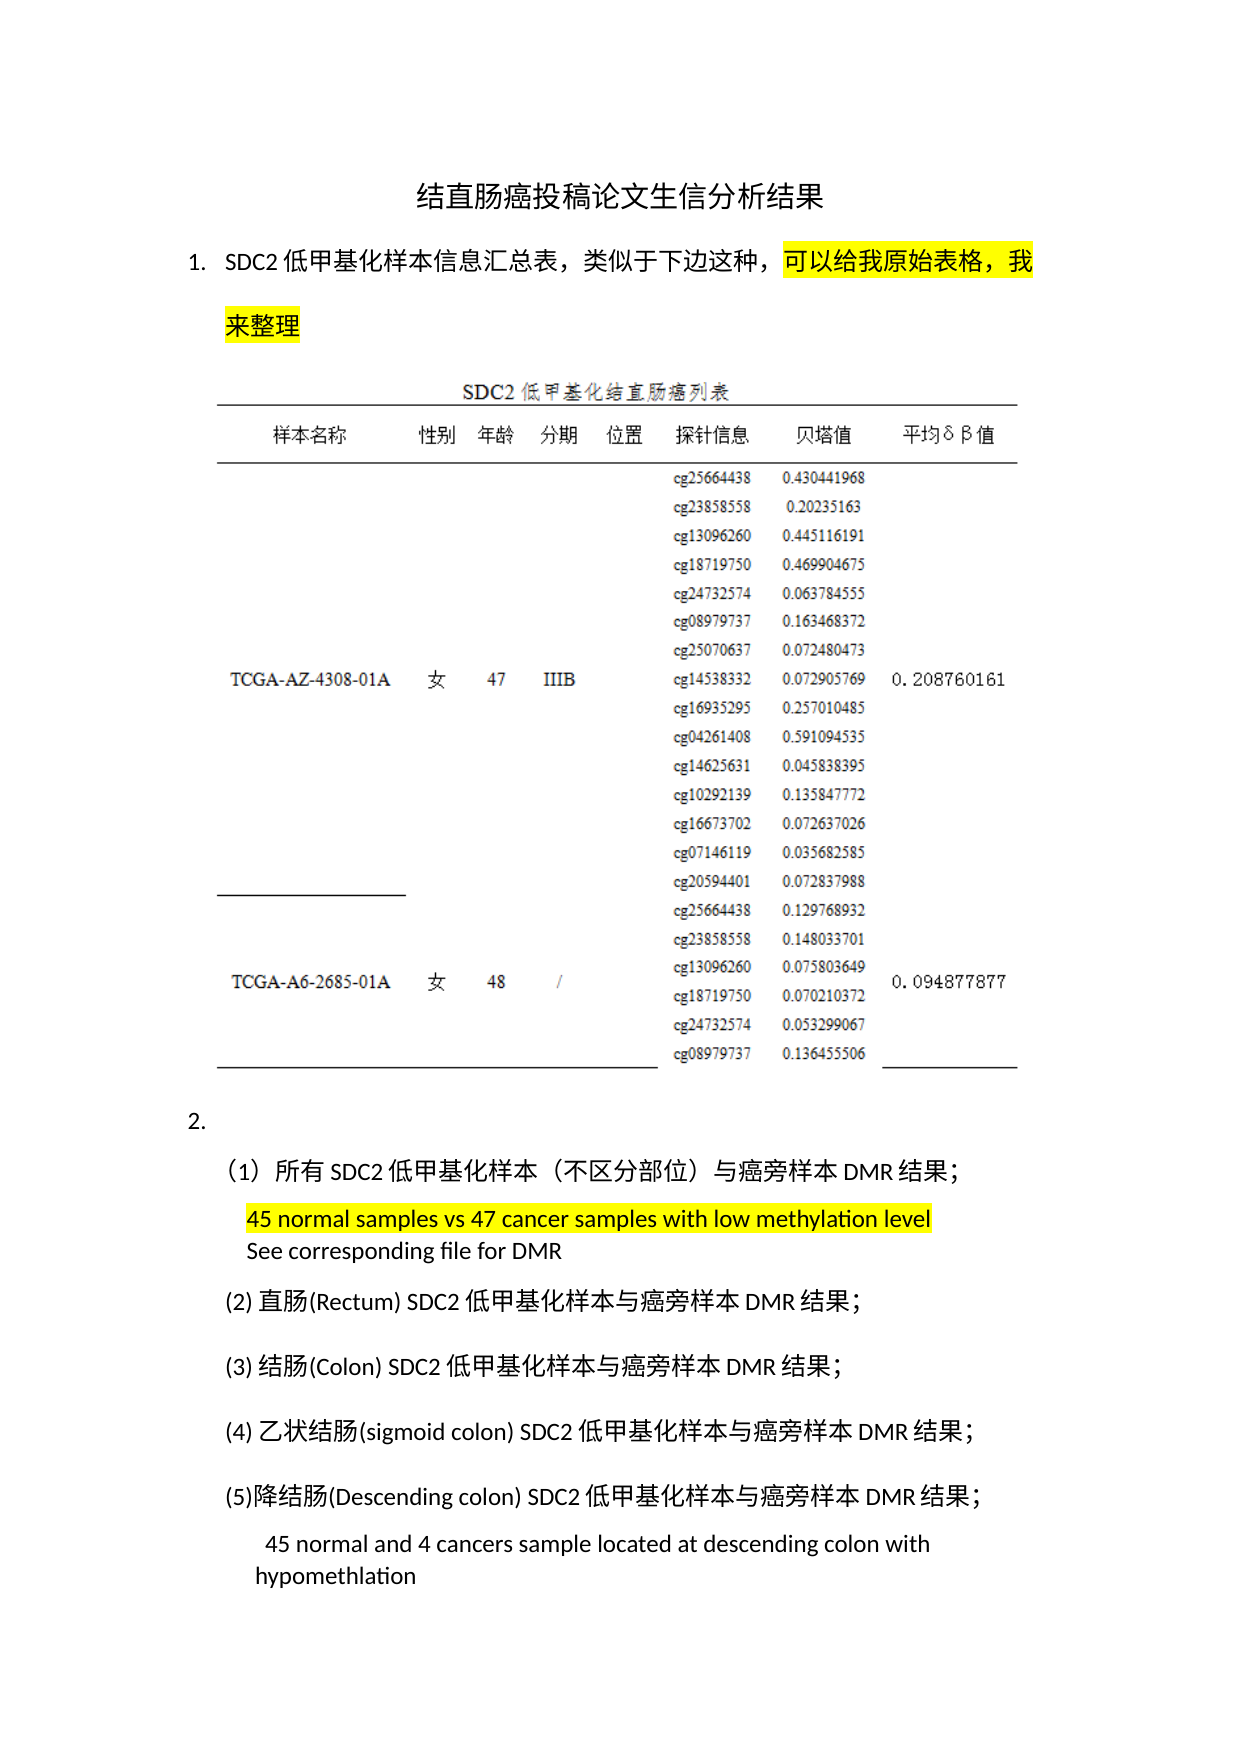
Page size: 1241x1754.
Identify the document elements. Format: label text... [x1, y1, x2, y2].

picture [187, 357, 1053, 1079]
text See corresponding file for DMR [187, 1234, 1053, 1267]
text (5)降结肠(Descending colon) SDC2低甲基化样本与癌旁样本DMR结果； [187, 1462, 1053, 1527]
text (2) 直肠(Rectum) SDC2低甲基化样本与癌旁样本DMR结果； [187, 1267, 1053, 1332]
text (3) 结肠(Colon) SDC2低甲基化样本与癌旁样本DMR结果； [187, 1332, 1053, 1397]
text 结直肠癌投稿论文生信分析结果 [187, 162, 1053, 227]
text (4) 乙状结肠(sigmoid colon) SDC2低甲基化样本与癌旁样本DMR结果； [187, 1397, 1053, 1462]
list SDC2低甲基化样本信息汇总表，类似于下边这种，可以给我原始表格，我来整理 [187, 227, 1053, 357]
text （1）所有SDC2低甲基化样本（不区分部位）与癌旁样本DMR结果； [187, 1137, 1053, 1202]
text 45 normal samples vs 47 cancer samples with low methylation level [187, 1202, 1053, 1234]
text 2. [187, 1104, 1053, 1137]
text 45 normal and 4 cancers sample located at descending colon with hypomethlation [242, 1527, 1053, 1592]
